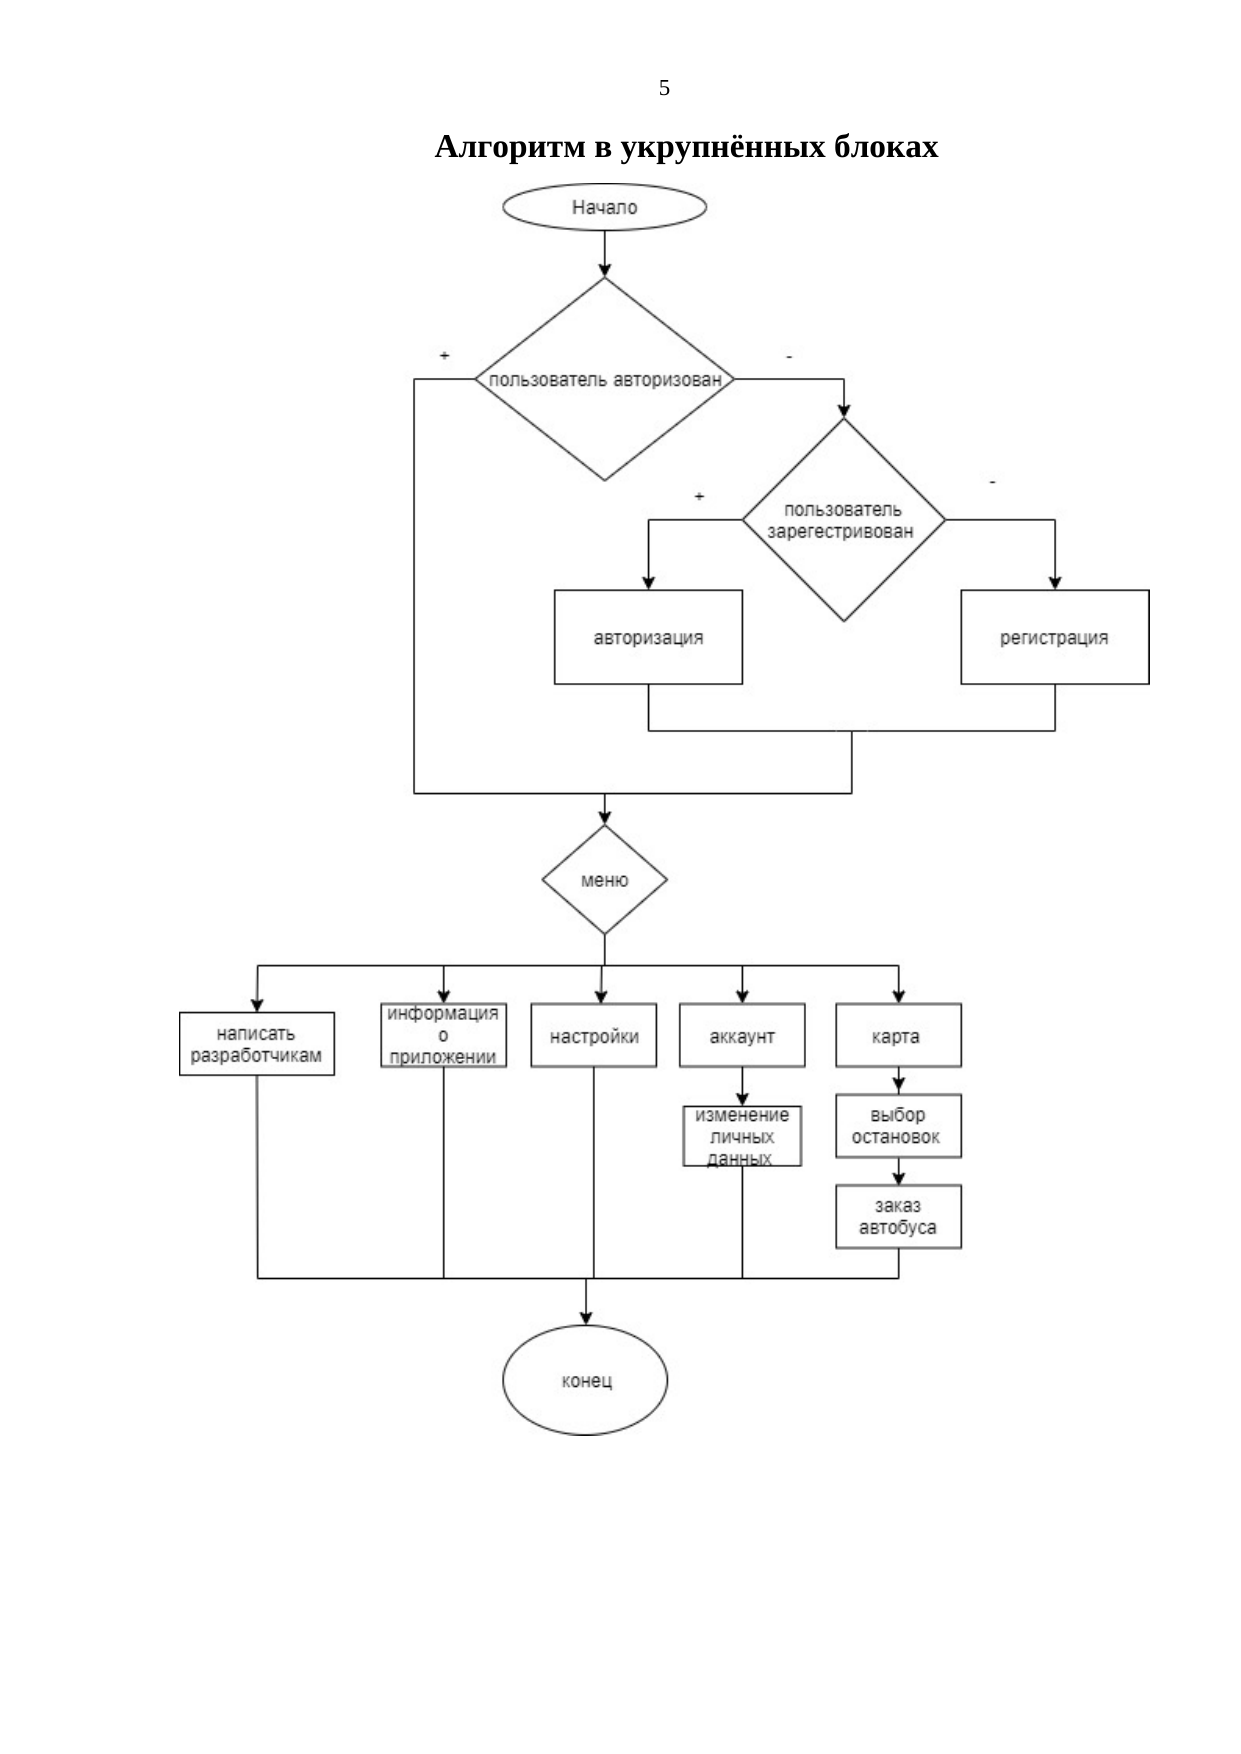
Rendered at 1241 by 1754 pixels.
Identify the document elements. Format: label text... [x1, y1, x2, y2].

picture [179, 183, 1150, 1436]
subtitle Алгоритм в укрупнённых блоках [177, 126, 1152, 165]
